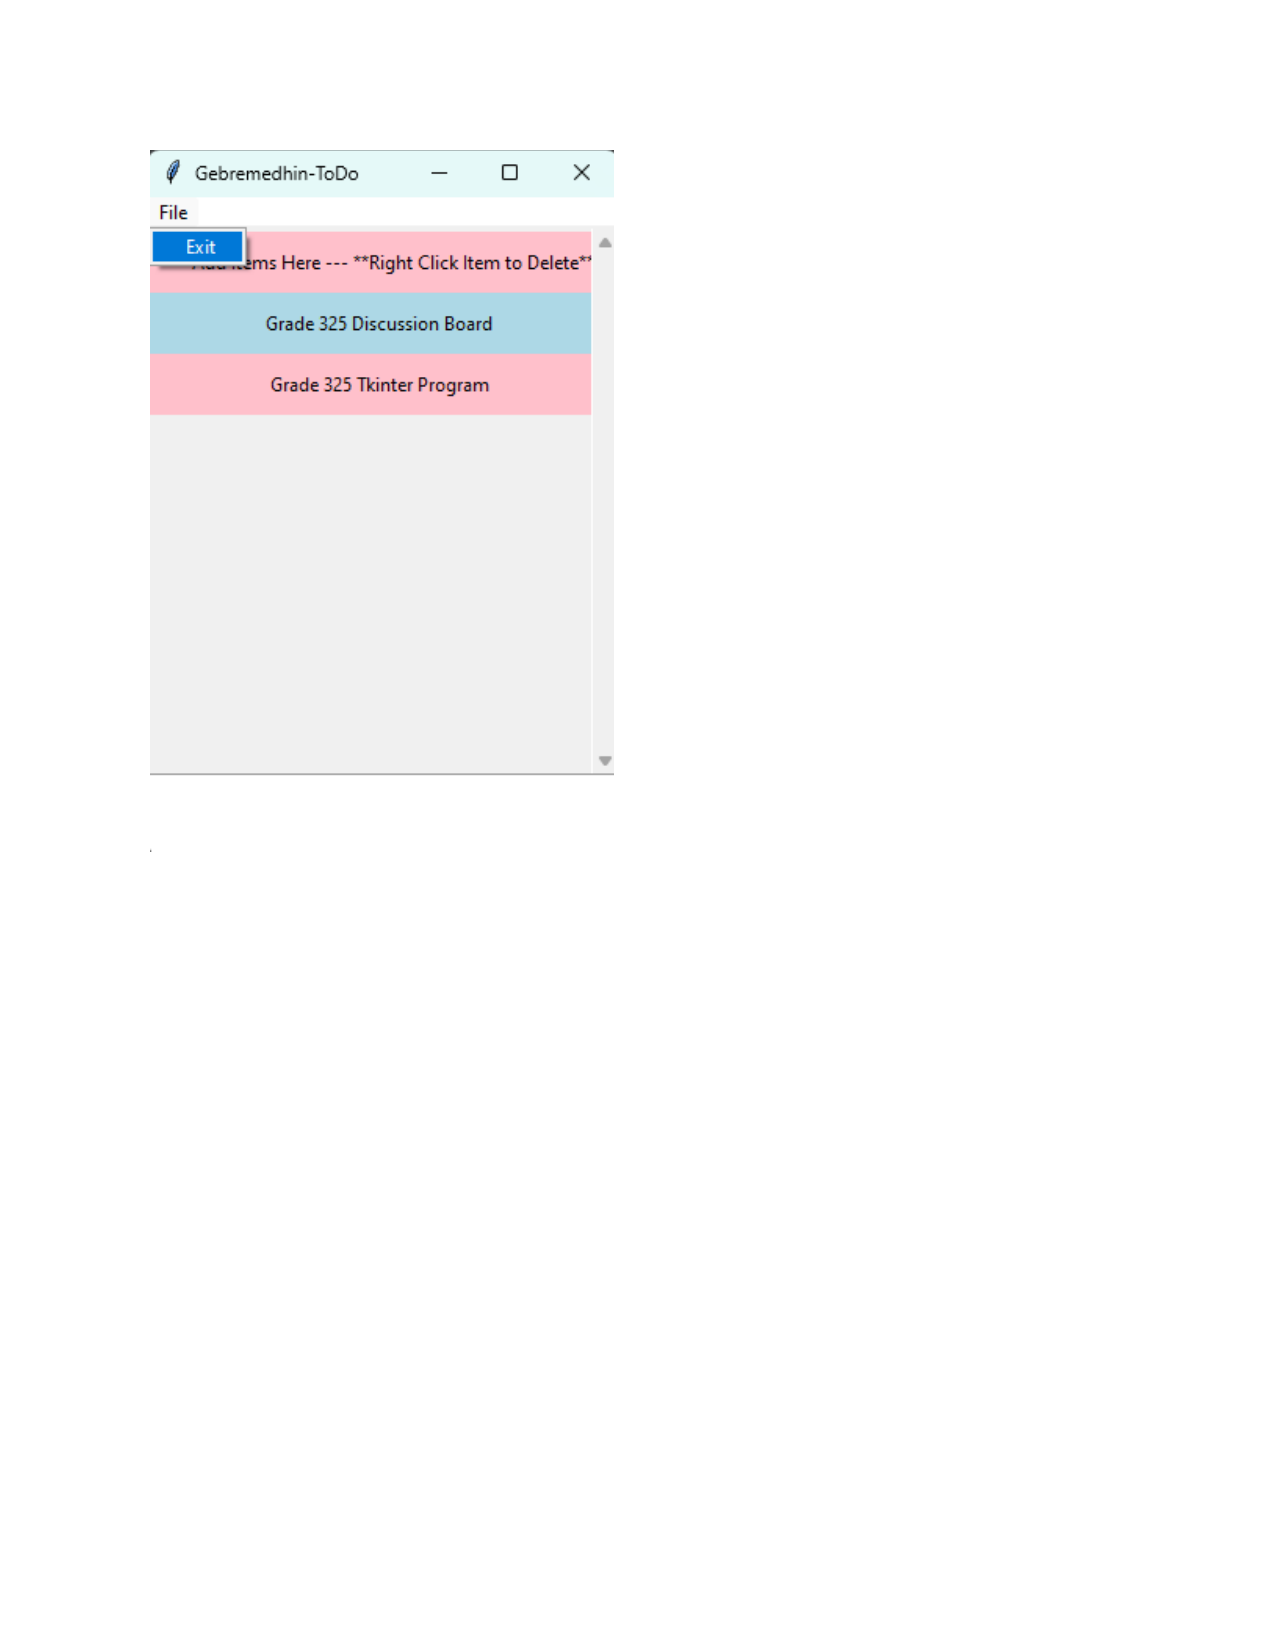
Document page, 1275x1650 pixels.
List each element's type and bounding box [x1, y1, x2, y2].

picture [150, 150, 614, 852]
